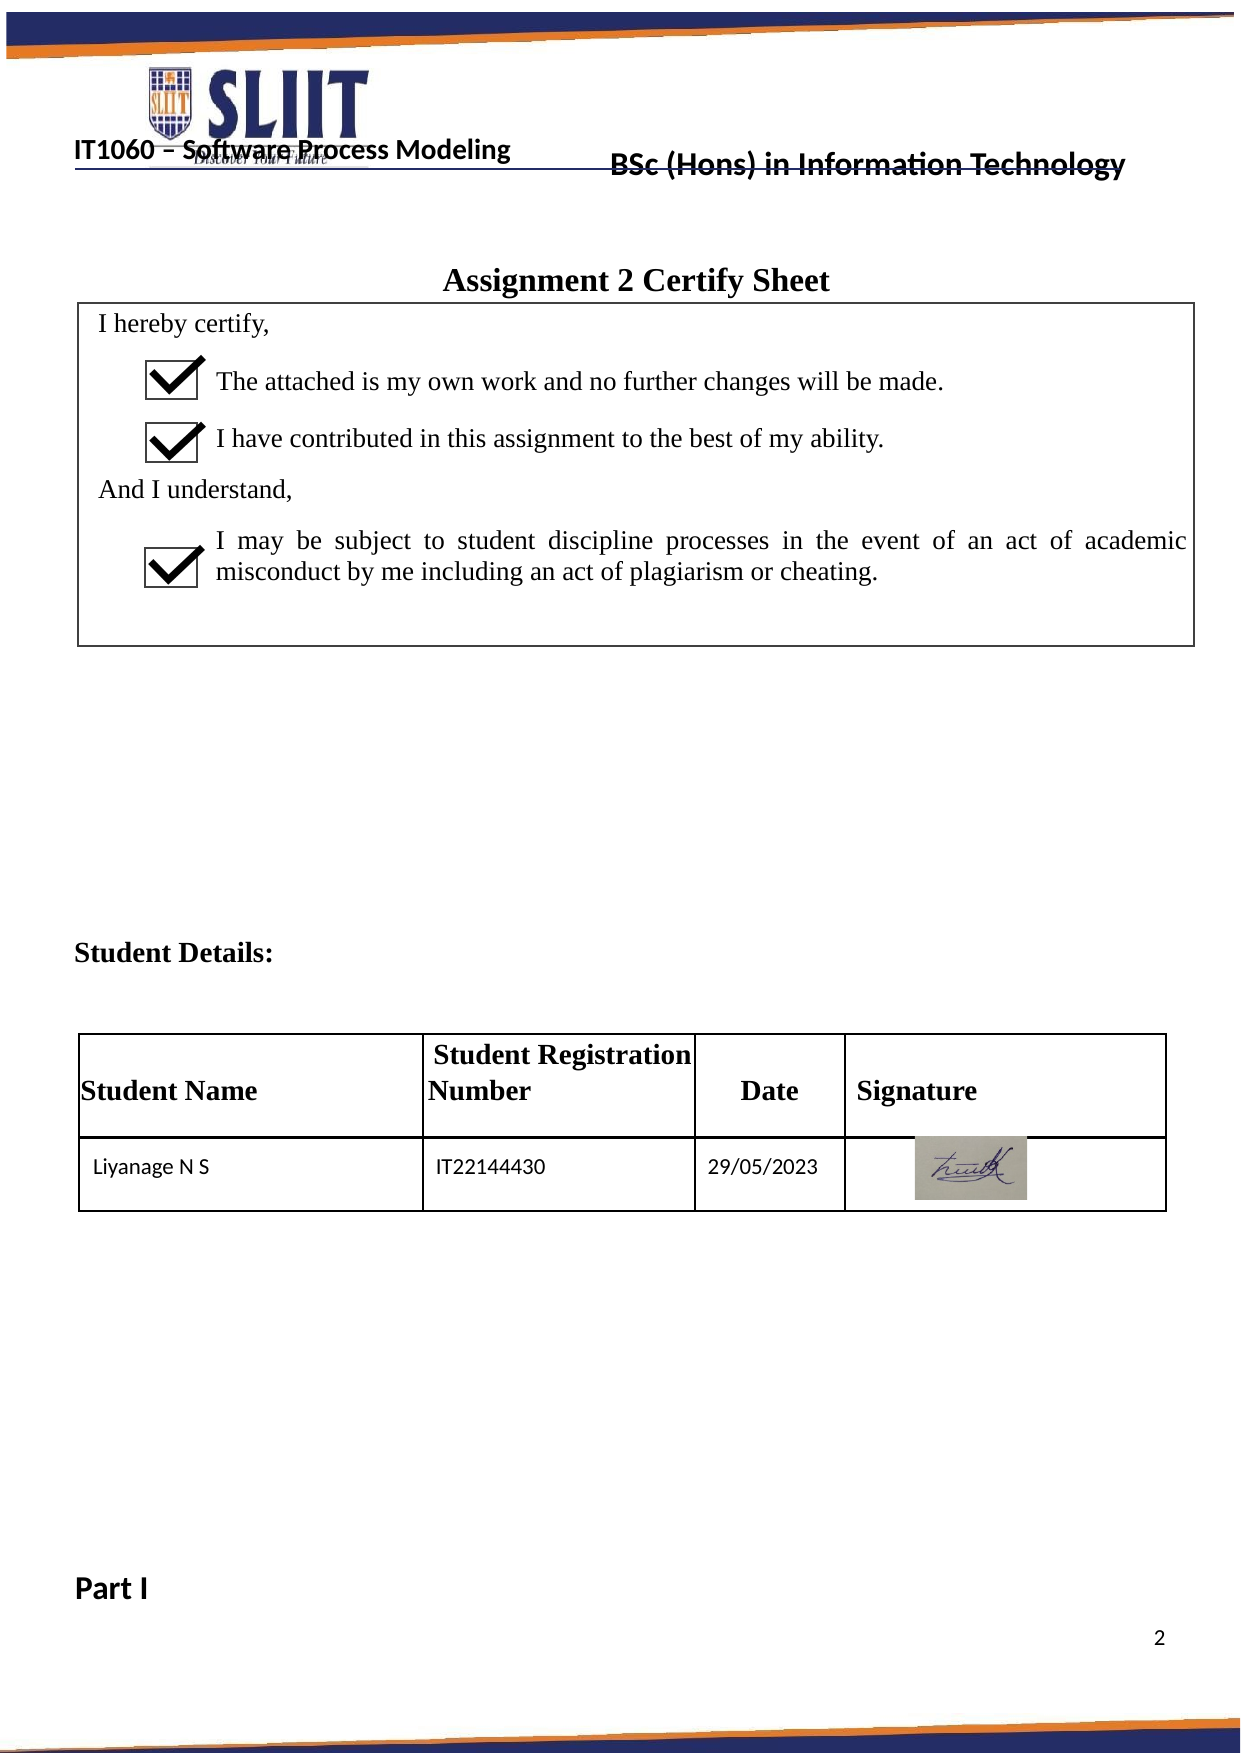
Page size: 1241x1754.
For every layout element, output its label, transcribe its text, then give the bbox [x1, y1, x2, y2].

picture [148, 345, 207, 404]
table_cell [846, 1139, 1165, 1210]
table_cell Signature [846, 1072, 1165, 1136]
table_cell Date [696, 1072, 844, 1136]
text Part I [75, 1567, 1165, 1608]
table_cell Number [424, 1072, 694, 1136]
table_cell IT22144430 [424, 1139, 694, 1210]
text Student Details: [74, 935, 1165, 968]
table_cell Student Name [80, 1072, 422, 1136]
table_header I hereby certify, The attached is my own work and no further changes will be made. I have contributed in this assignment to the best of my ability. And I understand, I may be subject to student discipline processes in the event of an act of academic misconduct by me including an act of plagiarism or cheating. [79, 304, 1193, 644]
picture [0, 1713, 1241, 1753]
text IT1060 – Software Process Modeling [73, 131, 1165, 167]
table_header [846, 1035, 1165, 1072]
table_header [696, 1035, 844, 1072]
subtitle Assignment 2 Certify Sheet [73, 261, 1165, 299]
table_cell Liyanage N S [80, 1139, 422, 1210]
picture [148, 412, 207, 470]
picture [6, 12, 1234, 170]
picture [147, 536, 205, 594]
picture [914, 1136, 1028, 1200]
table_header [80, 1035, 422, 1072]
table_header Student Registration [424, 1035, 694, 1072]
table_cell 29/05/2023 [696, 1139, 844, 1210]
